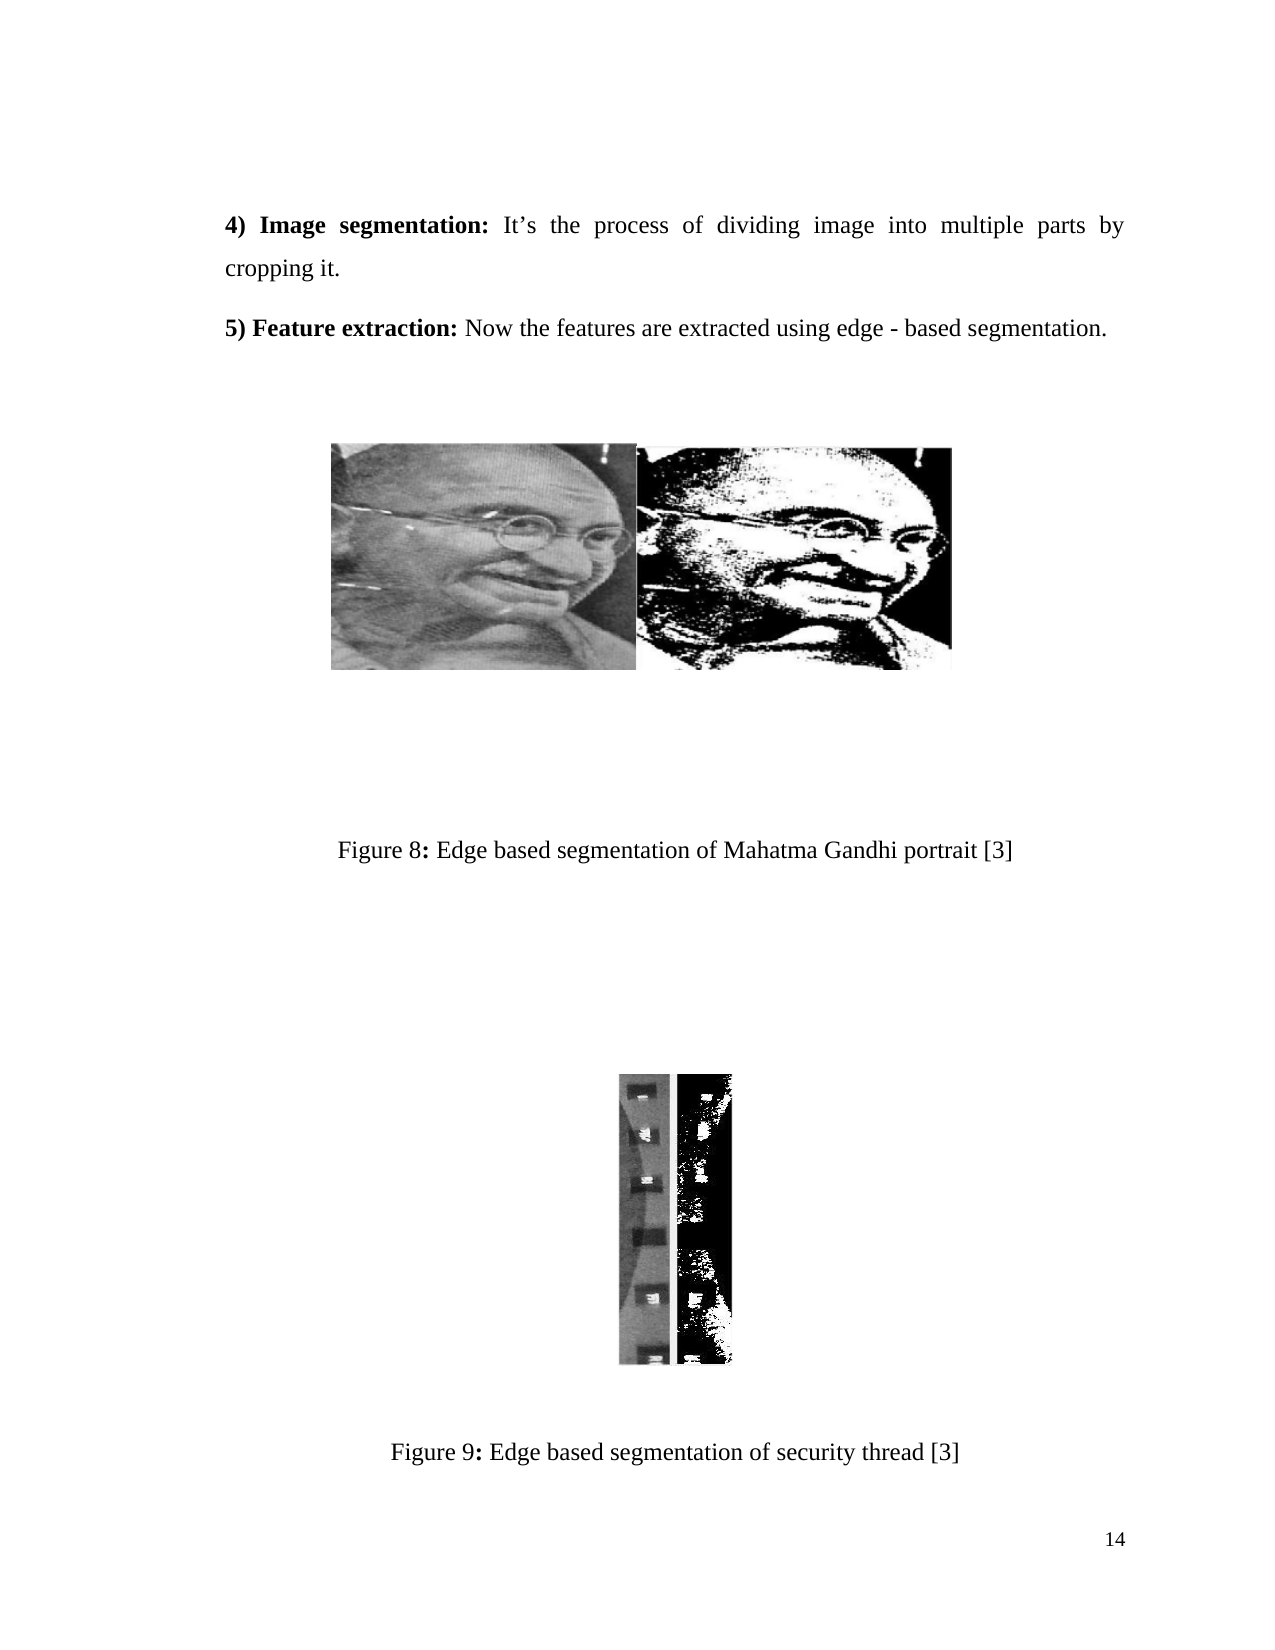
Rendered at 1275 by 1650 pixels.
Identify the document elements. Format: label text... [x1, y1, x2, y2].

text Figure 9: Edge based segmentation of security thread [3] [225, 1437, 1125, 1466]
text 5) Feature extraction: Now the features are extracted using edge - based segmentation. [225, 313, 1125, 341]
text Figure 8: Edge based segmentation of Mahatma Gandhi portrait [3] [225, 835, 1125, 864]
picture [617, 1074, 733, 1366]
picture [331, 443, 952, 670]
text 4) Image segmentation: It’s the process of dividing image into multiple parts by cropping it. [225, 210, 1125, 282]
